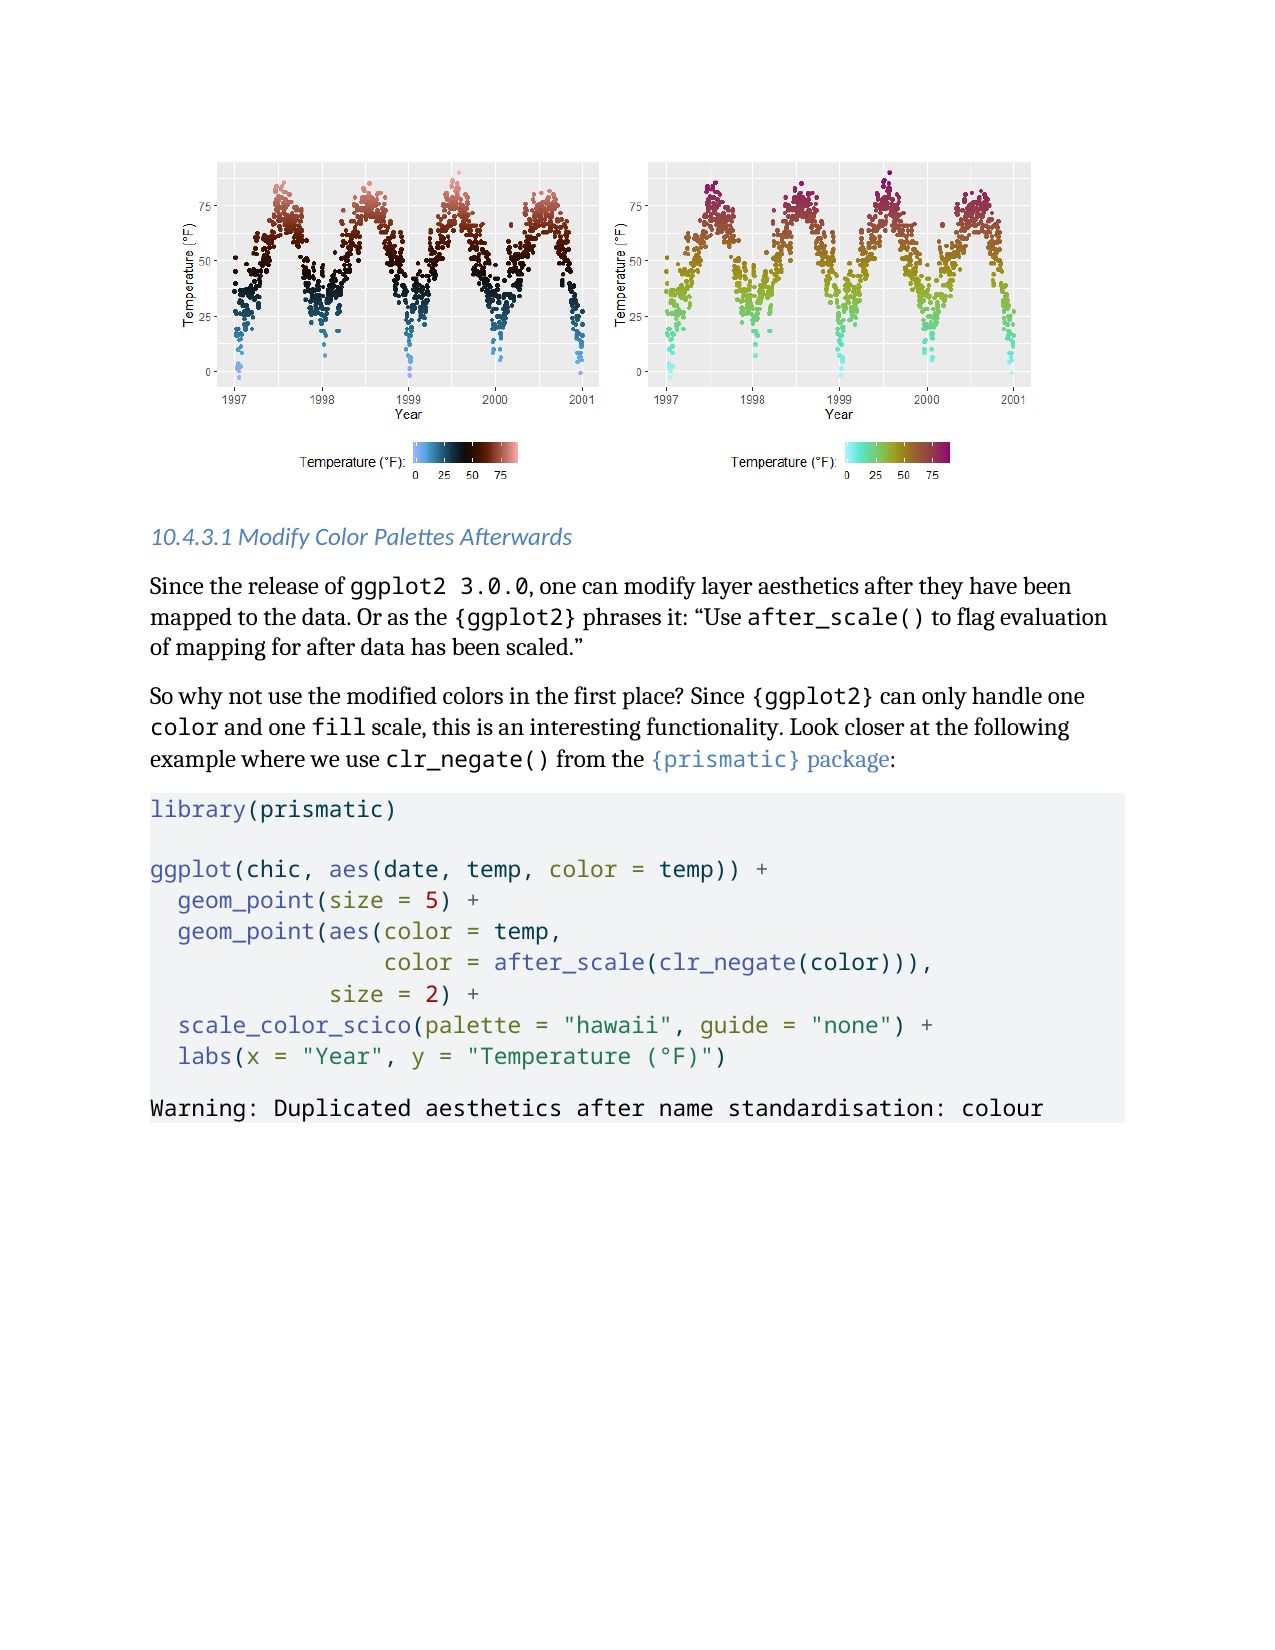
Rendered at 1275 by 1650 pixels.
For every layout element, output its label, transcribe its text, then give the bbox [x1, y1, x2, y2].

text So why not use the modified colors in the first place? Since {ggplot2} can only handle one color and one fill scale, this is an interesting functionality. Look closer at the following example where we use clr_negate() from the {prismatic} package: [150, 680, 1125, 774]
text Since the release of ggplot2 3.0.0, one can modify layer aesthetics after they have been mapped to the data. Or as the {ggplot2} phrases it: “Use after_scale() to flag evaluation of mapping for after data has been scaled.” [150, 570, 1125, 661]
subtitle 10.4.3.1 Modify Color Palettes Afterwards [150, 521, 1125, 551]
picture [168, 150, 1044, 500]
text library(prismatic) ggplot(chic, aes(date, temp, color = temp)) + geom_point(size = 5) + geom_point(aes(color = temp, color = after_scale(clr_negate(color))), size = 2) + scale_color_scico(palette = "hawaii", guide = "none") + labs(x = "Year", y = "Temperature (°F)") [150, 793, 1125, 1071]
text Warning: Duplicated aesthetics after name standardisation: colour [150, 1092, 1125, 1123]
